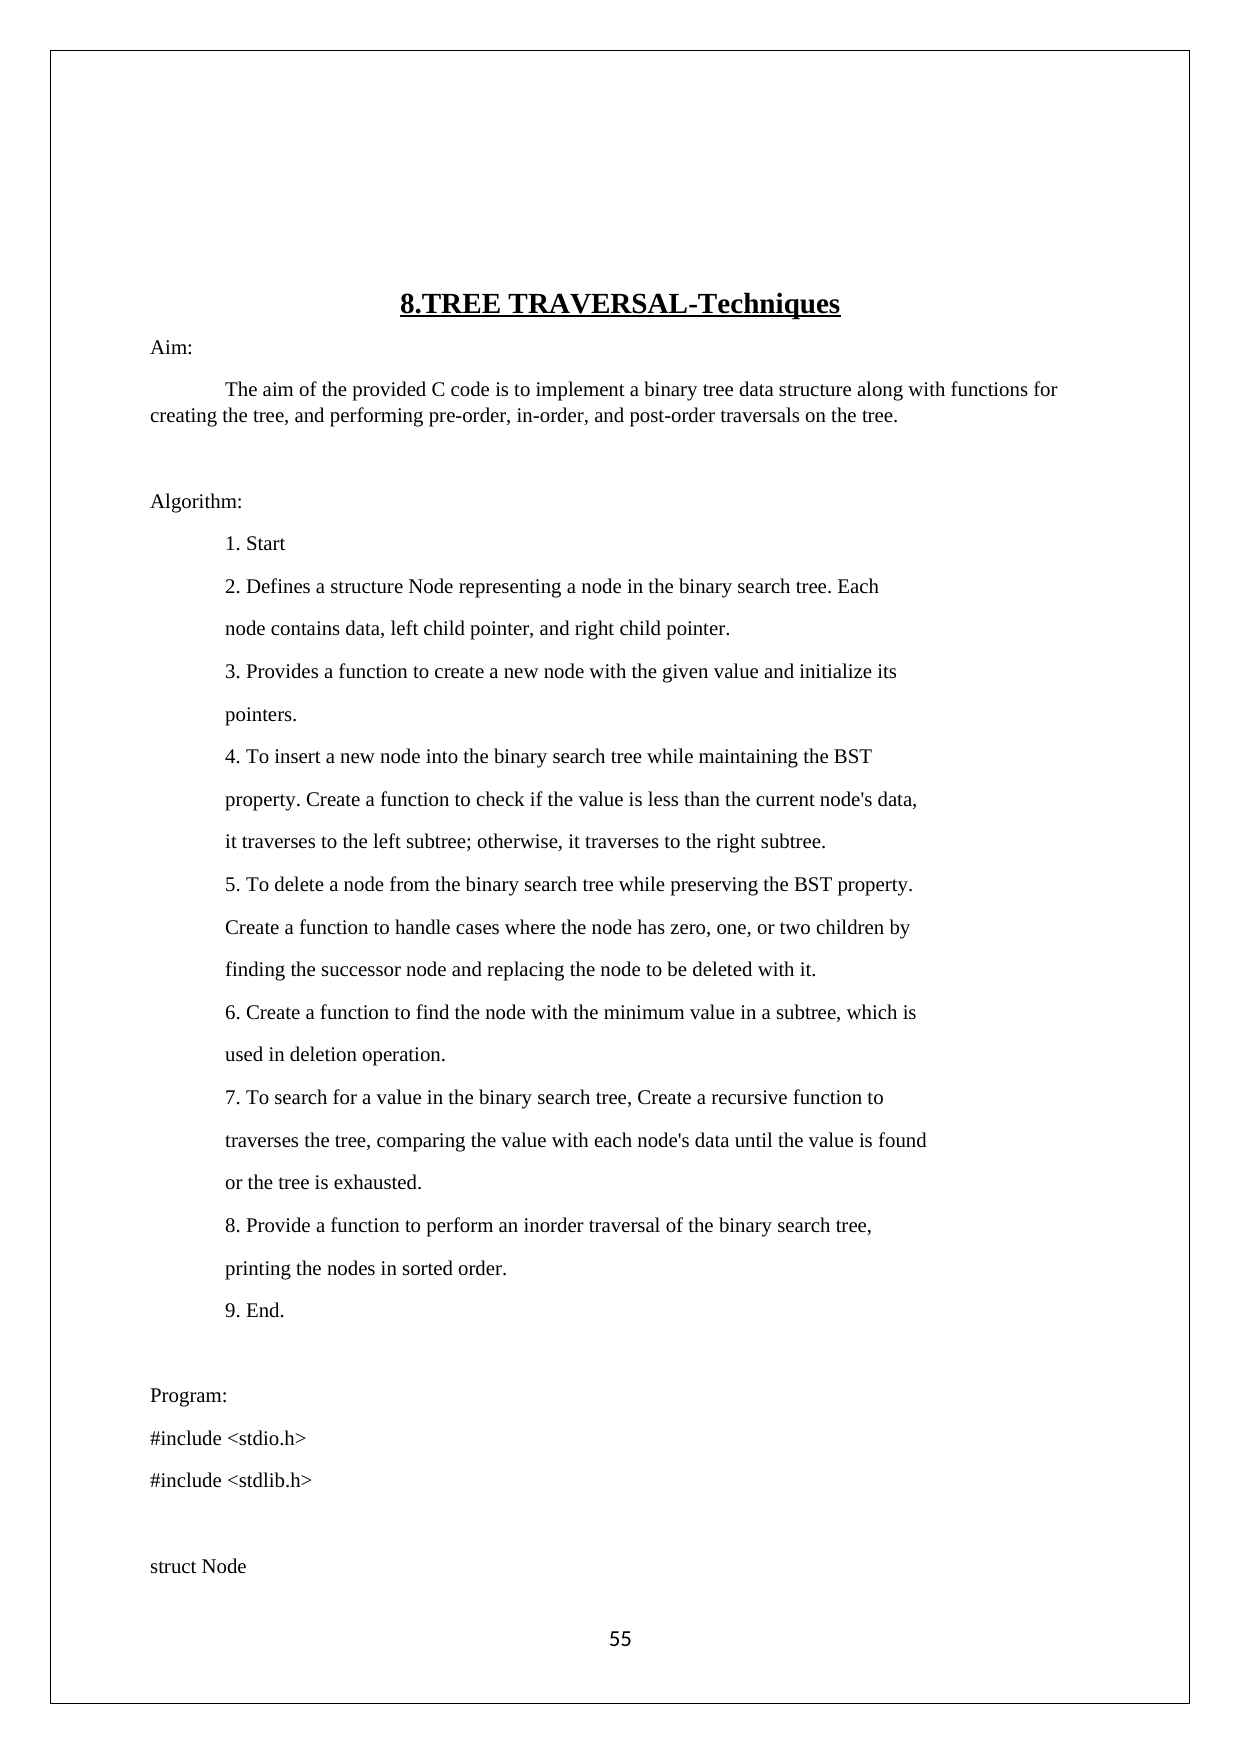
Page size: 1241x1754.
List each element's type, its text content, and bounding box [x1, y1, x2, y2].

text 2. Defines a structure Node representing a node in the binary search tree. Each [150, 574, 1090, 598]
text Program: [150, 1383, 1090, 1407]
text finding the successor node and replacing the node to be deleted with it. [150, 957, 1090, 981]
text printing the nodes in sorted order. [150, 1255, 1090, 1279]
text 5. To delete a node from the binary search tree while preserving the BST property. [150, 872, 1090, 896]
text 4. To insert a new node into the binary search tree while maintaining the BST [150, 744, 1090, 768]
text 6. Create a function to find the node with the minimum value in a subtree, which is [150, 1000, 1090, 1024]
text pointers. [150, 702, 1090, 726]
text 1. Start [150, 531, 1090, 555]
text Aim: [150, 335, 1090, 359]
text or the tree is exhausted. [150, 1170, 1090, 1194]
text The aim of the provided C code is to implement a binary tree data structure along with functions for creating the tree, and performing pre-order, in-order, and post-order traversals on the tree. [150, 377, 1090, 427]
text 7. To search for a value in the binary search tree, Create a recursive function to [150, 1085, 1090, 1109]
text it traverses to the left subtree; otherwise, it traverses to the right subtree. [150, 829, 1090, 853]
text Create a function to handle cases where the node has zero, one, or two children by [150, 914, 1090, 939]
text 9. End. [150, 1298, 1090, 1322]
text property. Create a function to check if the value is less than the current node's data, [150, 787, 1090, 811]
text struct Node [150, 1554, 1090, 1578]
text 8. Provide a function to perform an inorder traversal of the binary search tree, [150, 1213, 1090, 1237]
text #include <stdio.h> [150, 1426, 1090, 1450]
text Algorithm: [150, 488, 1090, 513]
text 3. Provides a function to create a new node with the given value and initialize its [150, 659, 1090, 683]
text node contains data, left child pointer, and right child pointer. [150, 616, 1090, 640]
subtitle 8.TREE TRAVERSAL-Techniques [150, 286, 1090, 320]
text used in deletion operation. [150, 1042, 1090, 1066]
text #include <stdlib.h> [150, 1468, 1090, 1492]
text traverses the tree, comparing the value with each node's data until the value is found [150, 1128, 1090, 1152]
